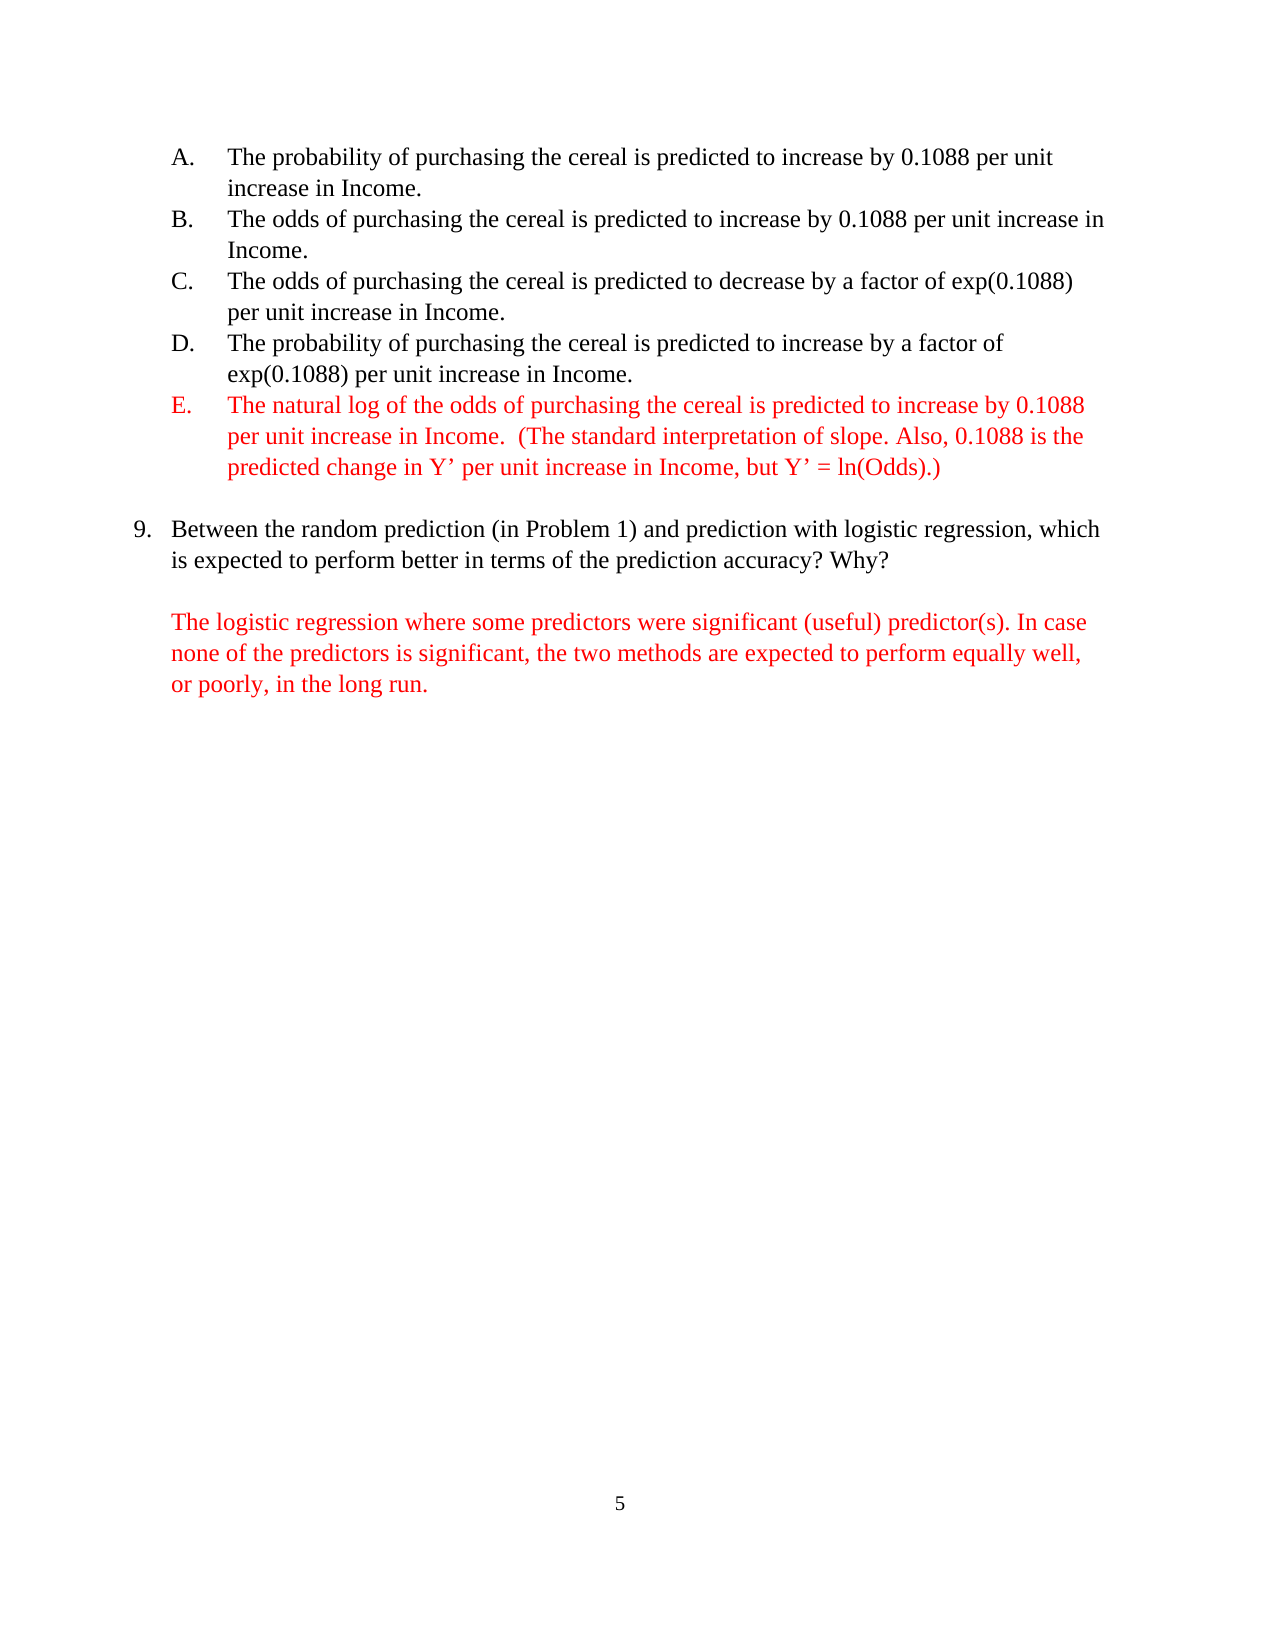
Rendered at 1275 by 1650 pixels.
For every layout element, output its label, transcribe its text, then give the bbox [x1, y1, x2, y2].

list The natural log of the odds of purchasing the cereal is predicted to increase by 0.1088 per unit increase in Income. (The standard interpretation of slope. Also, 0.1088 is the predicted change in Y’ per unit increase in Income, but Y’ = ln(Odds).) [171, 390, 1106, 481]
list The probability of purchasing the cereal is predicted to increase by 0.1088 per unit increase in Income. [171, 142, 1106, 201]
list The logistic regression where some predictors were significant (useful) predictor(s). In case none of the predictors is significant, the two methods are expected to perform equally well, or poorly, in the long run. [171, 607, 1106, 698]
list Between the random prediction (in Problem 1) and prediction with logistic regression, which is expected to perform better in terms of the prediction accuracy? Why? [133, 514, 1106, 574]
list The odds of purchasing the cereal is predicted to increase by 0.1088 per unit increase in Income. [171, 204, 1106, 263]
list The odds of purchasing the cereal is predicted to decrease by a factor of exp(0.1088) per unit increase in Income. [171, 266, 1106, 326]
list The probability of purchasing the cereal is predicted to increase by a factor of exp(0.1088) per unit increase in Income. [171, 328, 1106, 388]
